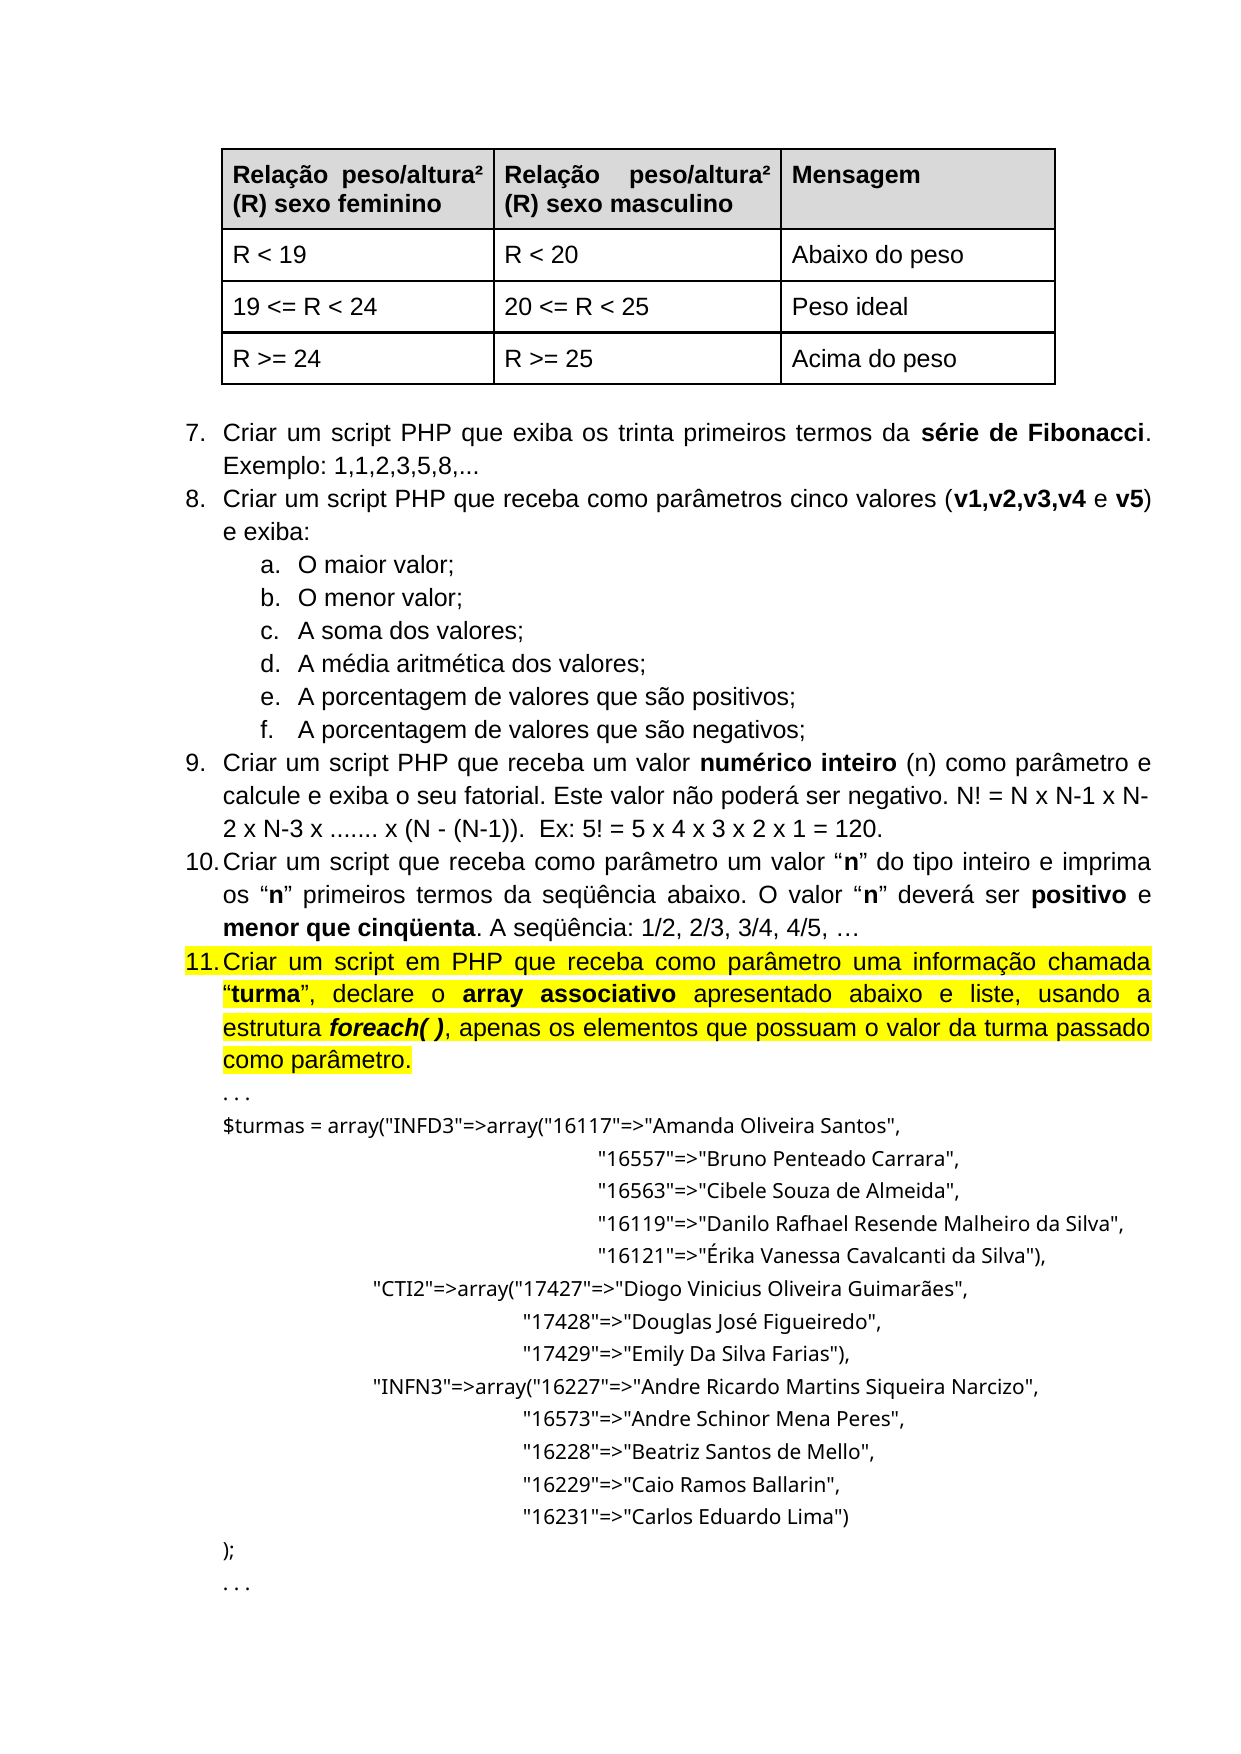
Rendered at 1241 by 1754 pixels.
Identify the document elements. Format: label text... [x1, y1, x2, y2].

list A média aritmética dos valores; [260, 649, 1152, 678]
text "16119"=>"Danilo Rafhael Resende Malheiro da Silva", [223, 1209, 1152, 1237]
text "16229"=>"Caio Ramos Ballarin", [223, 1470, 1152, 1498]
text $turmas = array("INFD3"=>array("16117"=>"Amanda Oliveira Santos", [223, 1111, 1152, 1139]
text "17428"=>"Douglas José Figueiredo", [223, 1307, 1152, 1335]
table_cell Acima do peso [782, 334, 1054, 383]
list O menor valor; [260, 583, 1152, 612]
table_cell R >= 25 [495, 334, 780, 383]
table_cell 19 <= R < 24 [223, 282, 493, 331]
table_cell 20 <= R < 25 [495, 282, 780, 331]
text . . . [223, 1568, 1152, 1596]
text . . . [223, 1078, 1152, 1107]
list Criar um script PHP que receba como parâmetros cinco valores (v1,v2,v3,v4 e v5) e exiba: [185, 484, 1152, 546]
table_header Mensagem [782, 150, 1054, 228]
list Criar um script que receba como parâmetro um valor “n” do tipo inteiro e imprima os “n” primeiros termos da seqüência abaixo. O valor “n” deverá ser positivo e menor que cinqüenta. A seqüência: 1/2, 2/3, 3/4, 4/5, … [185, 847, 1152, 942]
text "16563"=>"Cibele Souza de Almeida", [223, 1176, 1152, 1205]
table_cell R < 20 [495, 230, 780, 280]
list A soma dos valores; [260, 616, 1152, 645]
list Criar um script em PHP que receba como parâmetro uma informação chamada “turma”, declare o array associativo apresentado abaixo e liste, usando a estrutura foreach( ), apenas os elementos que possuam o valor da turma passado como parâmetro. [185, 975, 1152, 1074]
text "INFN3"=>array("16227"=>"Andre Ricardo Martins Siqueira Narcizo", [223, 1372, 1152, 1400]
list O maior valor; [260, 550, 1152, 579]
list Criar um script PHP que exiba os trinta primeiros termos da série de Fibonacci. Exemplo: 1,1,2,3,5,8,... [185, 418, 1152, 480]
text "16228"=>"Beatriz Santos de Mello", [223, 1437, 1152, 1466]
table_cell R < 19 [223, 230, 493, 280]
table_header Relação peso/altura² (R) sexo feminino [223, 150, 493, 228]
text "16557"=>"Bruno Penteado Carrara", [223, 1144, 1152, 1172]
table_cell Peso ideal [782, 282, 1054, 331]
table_cell Abaixo do peso [782, 230, 1054, 280]
list Criar um script PHP que receba um valor numérico inteiro (n) como parâmetro e calcule e exiba o seu fatorial. Este valor não poderá ser negativo. N! = N x N-1 x N-2 x N-3 x ....... x (N - (N-1)). Ex: 5! = 5 x 4 x 3 x 2 x 1 = 120. [185, 748, 1152, 843]
text "16231"=>"Carlos Eduardo Lima") [223, 1502, 1152, 1531]
text "16121"=>"Érika Vanessa Cavalcanti da Silva"), [223, 1242, 1152, 1270]
text ); [223, 1535, 1152, 1563]
table_cell R >= 24 [223, 334, 493, 383]
text "17429"=>"Emily Da Silva Farias"), [223, 1339, 1152, 1368]
list A porcentagem de valores que são negativos; [260, 715, 1152, 744]
list A porcentagem de valores que são positivos; [260, 682, 1152, 711]
table_header Relação peso/altura² (R) sexo masculino [495, 150, 780, 228]
text "16573"=>"Andre Schinor Mena Peres", [223, 1404, 1152, 1433]
text "CTI2"=>array("17427"=>"Diogo Vinicius Oliveira Guimarães", [223, 1274, 1152, 1303]
